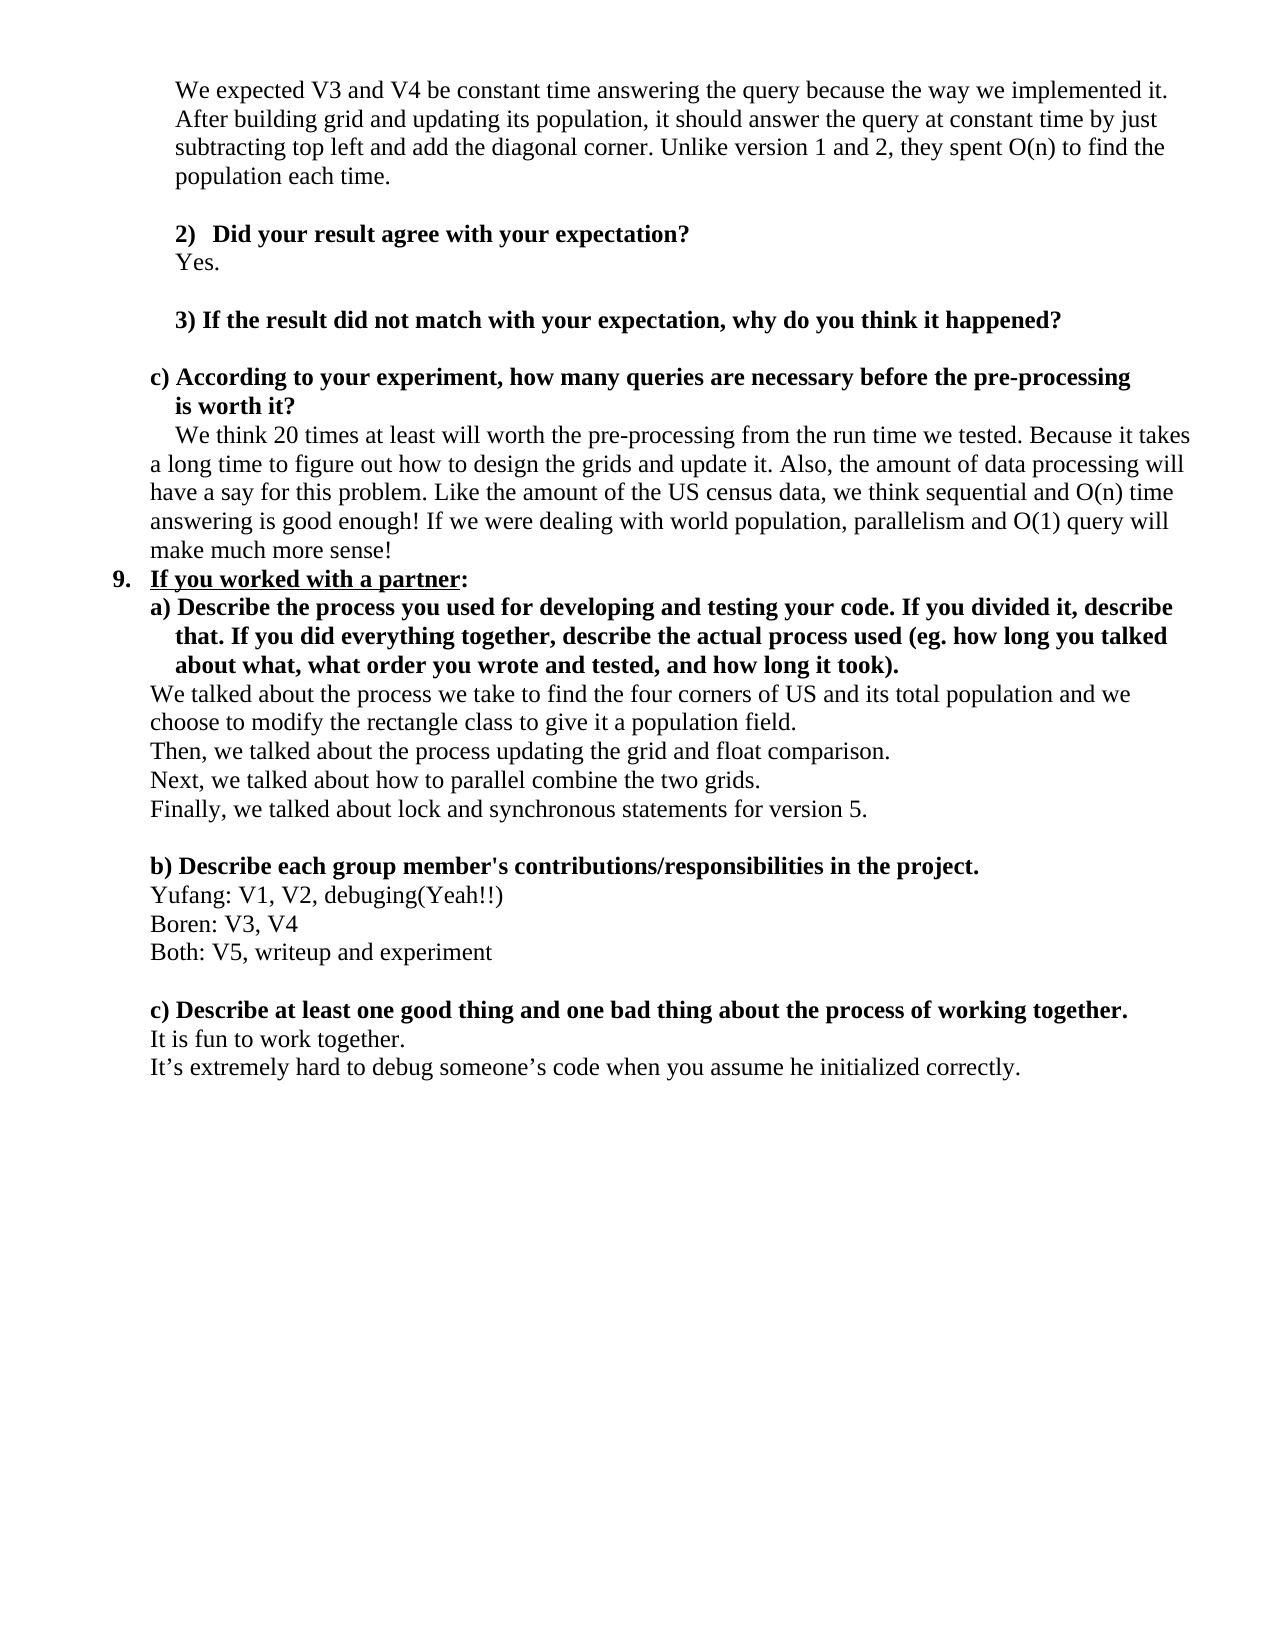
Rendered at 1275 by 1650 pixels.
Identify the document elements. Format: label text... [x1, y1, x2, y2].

text It’s extremely hard to debug someone’s code when you assume he initialized correctly. [75, 1052, 1200, 1081]
text that. If you did everything together, describe the actual process used (eg. how long you talked [75, 621, 1200, 650]
text We talked about the process we take to find the four corners of US and its total population and we [75, 679, 1200, 707]
text Next, we talked about how to parallel combine the two grids. [75, 765, 1200, 794]
text about what, what order you wrote and tested, and how long it took). [75, 650, 1200, 679]
list If you worked with a partner: [112, 564, 1200, 592]
text choose to modify the rectangle class to give it a population field. [75, 707, 1200, 736]
text Then, we talked about the process updating the grid and float comparison. [75, 736, 1200, 765]
text We expected V3 and V4 be constant time answering the query because the way we implemented it. After building grid and updating its population, it should answer the query at constant time by just subtracting top left and add the diagonal corner. Unlike version 1 and 2, they spent O(n) to find the population each time. [175, 75, 1200, 190]
text Both: V5, writeup and experiment [75, 937, 1200, 966]
text b) Describe each group member's contributions/responsibilities in the project. [75, 851, 1200, 880]
text a) Describe the process you used for developing and testing your code. If you divided it, describe [75, 592, 1200, 621]
text c) According to your experiment, how many queries are necessary before the pre-processing [150, 362, 1200, 391]
text It is fun to work together. [75, 1024, 1200, 1052]
text Yes. [175, 247, 1200, 276]
text Boren: V3, V4 [75, 909, 1200, 937]
text We think 20 times at least will worth the pre-processing from the run time we tested. Because it takes a long time to figure out how to design the grids and update it. Also, the amount of data processing will have a say for this problem. Like the amount of the US census data, we think sequential and O(n) time answering is good enough! If we were dealing with world population, parallelism and O(1) query will make much more sense! [150, 420, 1200, 564]
list Did your result agree with your expectation? [175, 219, 1200, 247]
text c) Describe at least one good thing and one bad thing about the process of working together. [75, 995, 1200, 1024]
text Finally, we talked about lock and synchronous statements for version 5. [75, 794, 1200, 822]
text Yufang: V1, V2, debuging(Yeah!!) [75, 880, 1200, 909]
text 3) If the result did not match with your expectation, why do you think it happened? [150, 305, 1200, 334]
text is worth it? [150, 391, 1200, 420]
